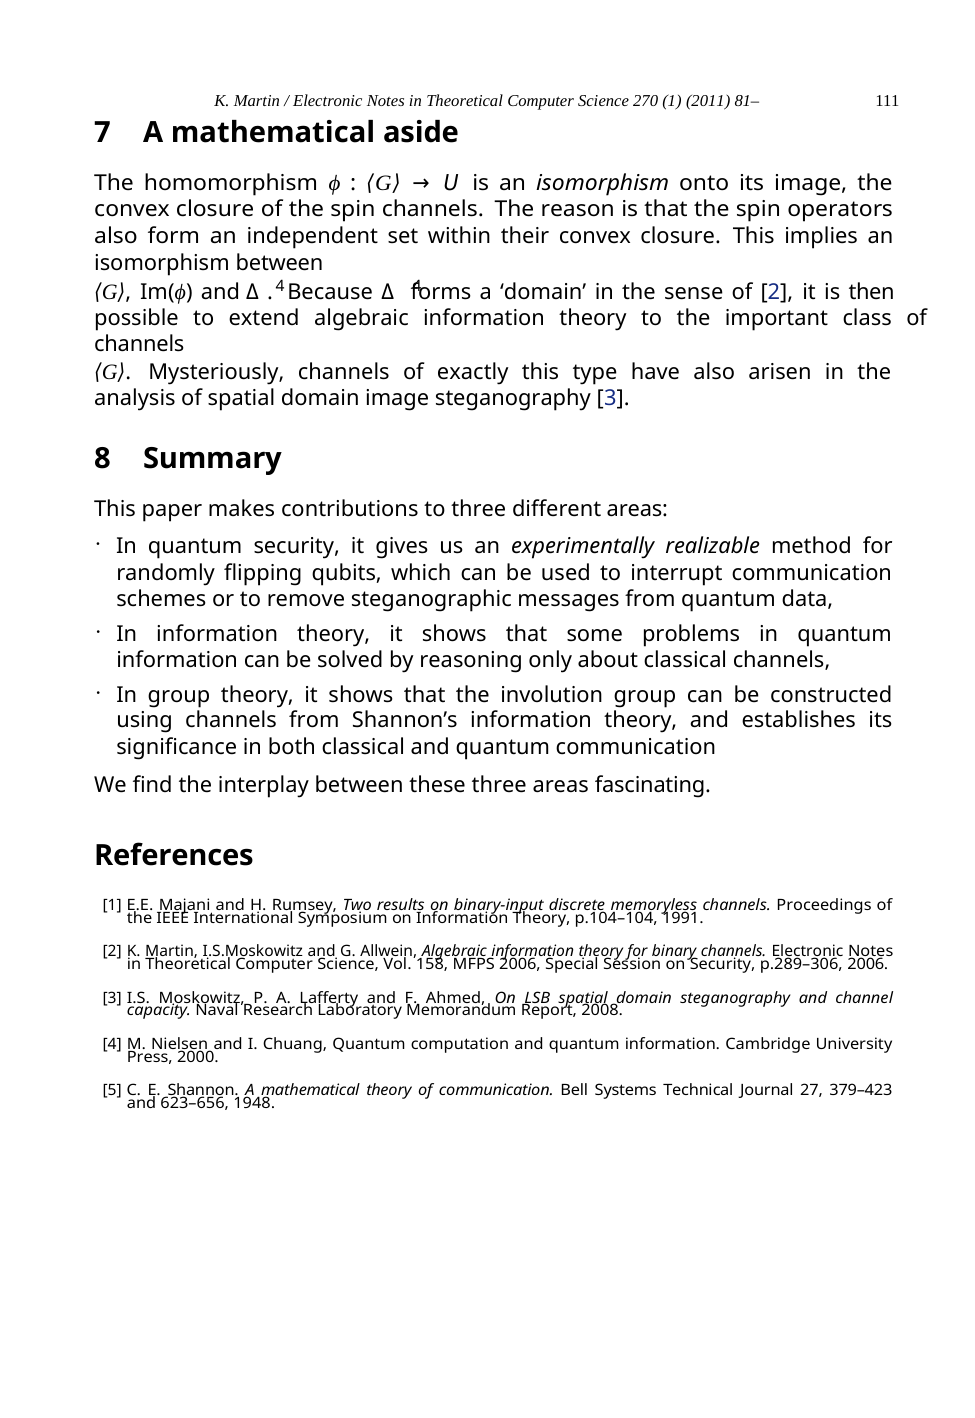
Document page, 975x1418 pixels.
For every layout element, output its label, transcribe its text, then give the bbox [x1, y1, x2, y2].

list In information theory, it shows that some problems in quantum information can be solved by reasoning only about classical channels, [95, 620, 893, 673]
list In quantum security, it gives us an experimentally realizable method for randomly flipping qubits, which can be used to interrupt communication schemes or to remove steganographic messages from quantum data, [95, 533, 893, 613]
text ⟨G⟩, Im(ϕ) and Δ . Because Δ forms a ‘domain’ in the sense of [2], it is then [94, 277, 927, 305]
list I.S. Moskowitz, P. A. Lafferty and F. Ahmed, On LSB spatial domain steganography and channel capacity. Naval Research Laboratory Memorandum Report, 2008. [102, 992, 893, 1020]
text possible to extend algebraic information theory to the important class of channels [94, 305, 927, 357]
text We find the interplay between these three areas fascinating. [94, 769, 927, 798]
list M. Nielsen and I. Chuang, Quantum computation and quantum information. Cambridge University Press, 2000. [102, 1038, 893, 1067]
text The homomorphism ϕ : ⟨G⟩ → U is an isomorphism onto its image, the convex closure of the spin channels. The reason is that the spin operators also form an independent set within their convex closure. This implies an isomorphism between [94, 169, 893, 277]
subtitle References [94, 834, 927, 874]
text This paper makes contributions to three different areas: [94, 493, 927, 523]
subtitle A mathematical aside [94, 111, 927, 151]
text ⟨G⟩. Mysteriously, channels of exactly this type have also arisen in the analysis of spatial domain image steganography [3]. [94, 358, 893, 412]
list E.E. Majani and H. Rumsey, Two results on binary-input discrete memoryless channels. Proceedings of the IEEE International Symposium on Information Theory, p.104–104, 1991. [102, 899, 893, 928]
subtitle Summary [94, 438, 927, 477]
list K. Martin, I.S.Moskowitz and G. Allwein, Algebraic information theory for binary channels. Electronic Notes in Theoretical Computer Science, Vol. 158, MFPS 2006, Special Session on Security, p.289–306, 2006. [102, 945, 893, 974]
list In group theory, it shows that the involution group can be constructed using channels from Shannon’s information theory, and establishes its significance in both classical and quantum communication [95, 681, 893, 761]
list C. E. Shannon. A mathematical theory of communication. Bell Systems Technical Journal 27, 379–423 and 623–656, 1948. [102, 1084, 893, 1113]
